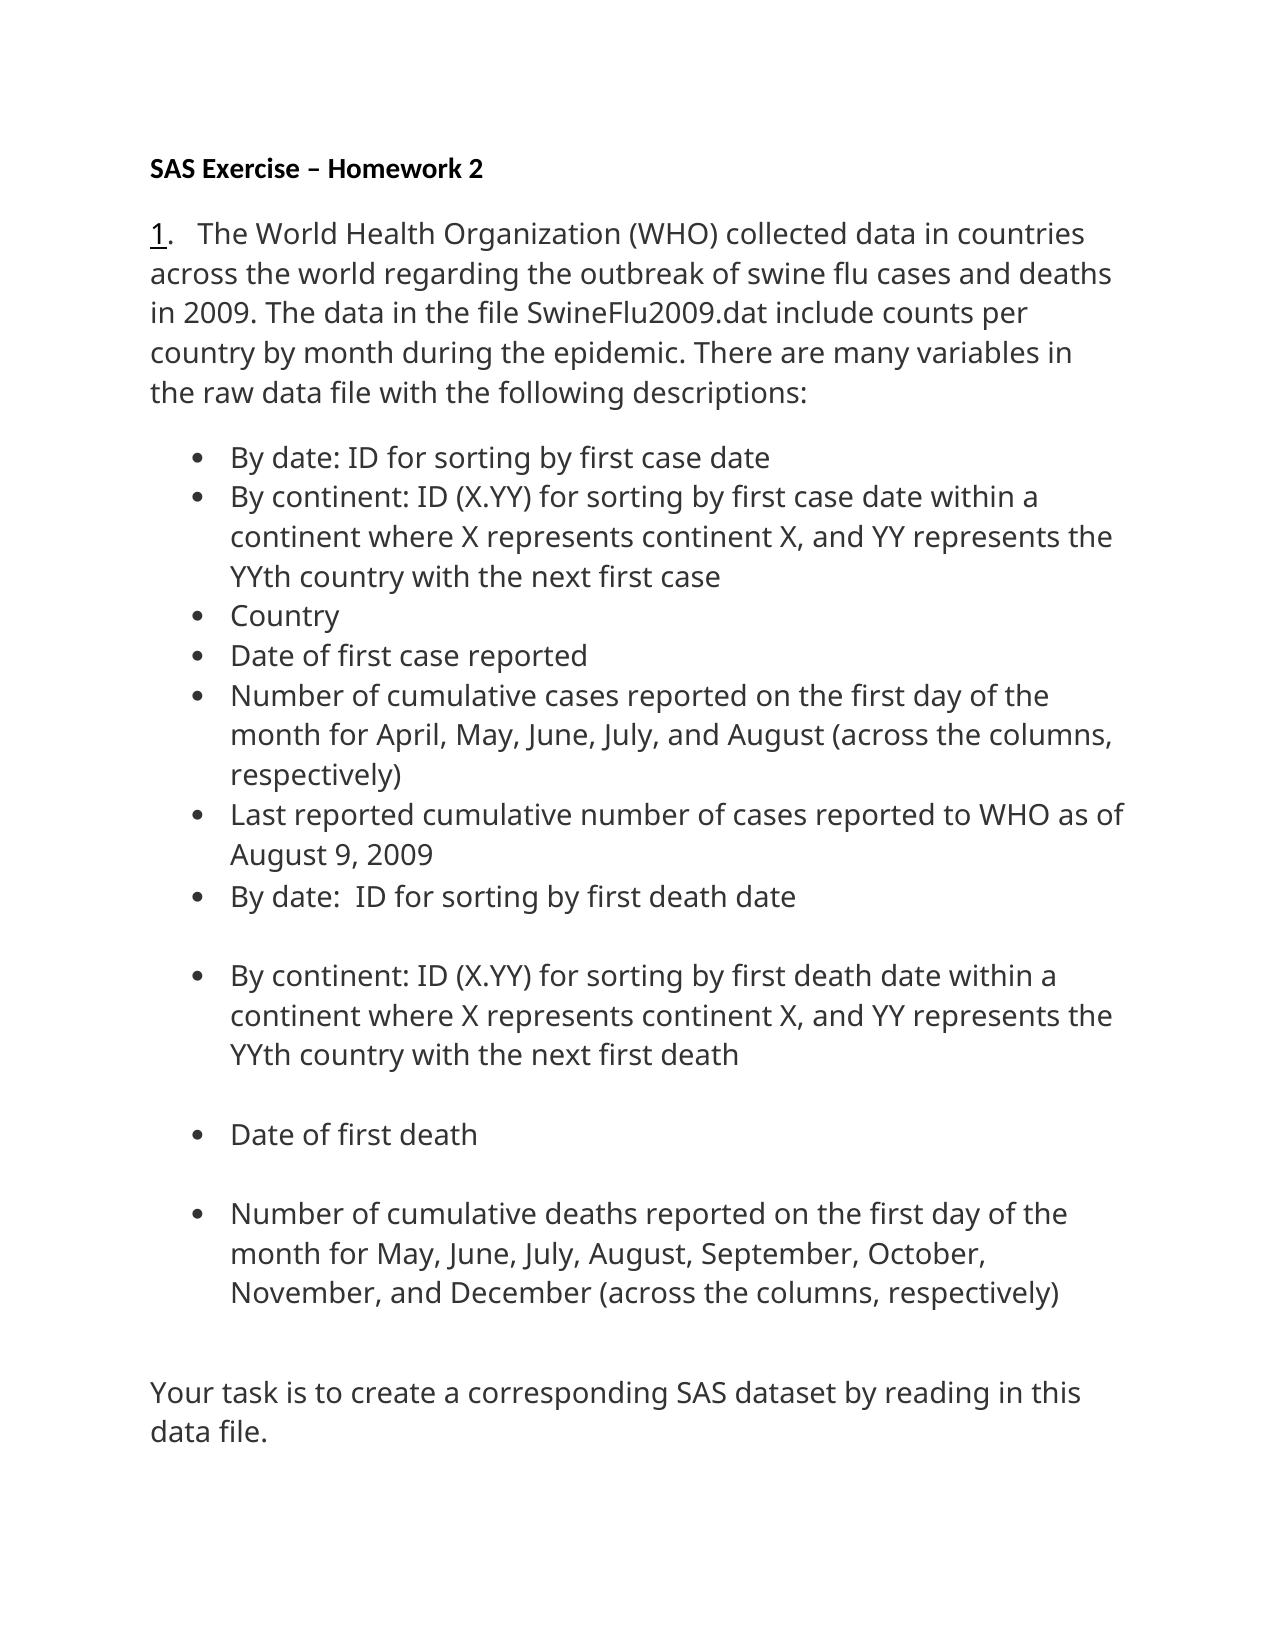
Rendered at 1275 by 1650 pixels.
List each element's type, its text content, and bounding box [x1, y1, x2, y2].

list Number of cumulative deaths reported on the first day of the month for May, June, July, August, September, October, November, and December (across the columns, respectively) [192, 1193, 1125, 1312]
list By date: ID for sorting by first death date [192, 876, 1125, 916]
text Your task is to create a corresponding SAS dataset by reading in this data file. [150, 1372, 1125, 1451]
list By date: ID for sorting by first case date [192, 437, 1125, 477]
list Number of cumulative cases reported on the first day of the month for April, May, June, July, and August (across the columns, respectively) [192, 675, 1125, 794]
list By continent: ID (X.YY) for sorting by first death date within a continent where X represents continent X, and YY represents the YYth country with the next first death [192, 955, 1125, 1074]
list By continent: ID (X.YY) for sorting by first case date within a continent where X represents continent X, and YY represents the YYth country with the next first case [192, 477, 1125, 596]
list 1. The World Health Organization (WHO) collected data in countries across the world regarding the outbreak of swine flu cases and deaths in 2009. The data in the file SwineFlu2009.dat include counts per country by month during the epidemic. There are many variables in the raw data file with the following descriptions: [150, 213, 1125, 412]
list Date of first case reported [192, 635, 1125, 675]
list Country [192, 596, 1125, 635]
list Date of first death [192, 1114, 1125, 1154]
list Last reported cumulative number of cases reported to WHO as of August 9, 2009 [192, 794, 1125, 873]
text SAS Exercise – Homework 2 [150, 150, 1125, 186]
